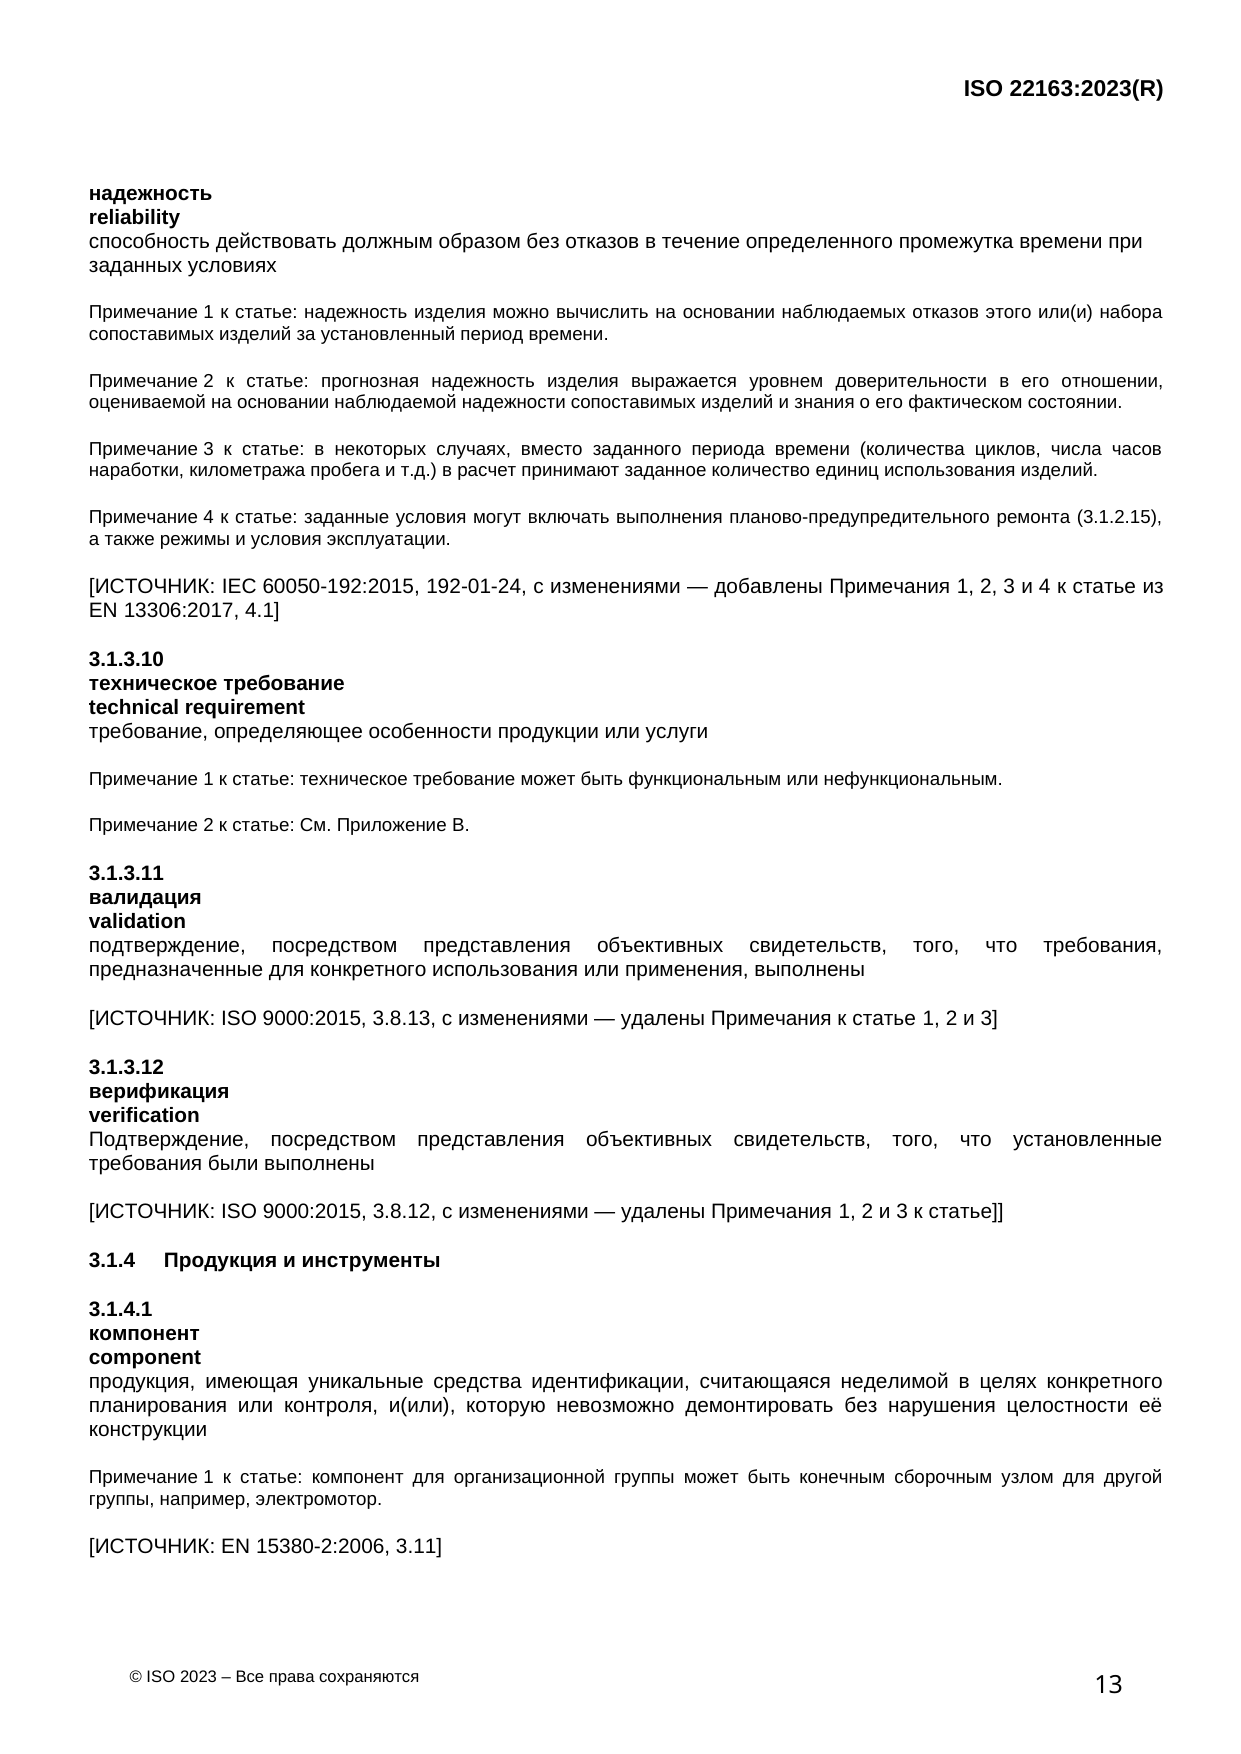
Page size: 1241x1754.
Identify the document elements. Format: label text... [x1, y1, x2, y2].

text Примечание 1 к статье: техническое требование может быть функциональным или нефункциональным. [89, 768, 1163, 789]
subtitle 3.1.4 Продукция и инструменты [89, 1248, 1163, 1272]
text 3.1.3.10 [89, 647, 1163, 671]
text Примечание 2 к статье: прогнозная надежность изделия выражается уровнем доверительности в его отношении, оцениваемой на основании наблюдаемой надежности сопоставимых изделий и знания о его фактическом состоянии. [89, 369, 1163, 413]
text verification [89, 1102, 1163, 1126]
text component [89, 1345, 1163, 1369]
text верификация [89, 1078, 1163, 1102]
text validation [89, 909, 1163, 933]
text компонент [89, 1321, 1163, 1345]
text продукция, имеющая уникальные средства идентификации, считающаяся неделимой в целях конкретного планирования или контроля, и(или), которую невозможно демонтировать без нарушения целостности её конструкции [89, 1369, 1163, 1441]
text [ИСТОЧНИК: ISO 9000:2015, 3.8.12, с изменениями — удалены Примечания 1, 2 и 3 к статье]] [89, 1199, 1163, 1223]
text надежность [89, 181, 1163, 204]
text Примечание 1 к статье: надежность изделия можно вычислить на основании наблюдаемых отказов этого или(и) набора сопоставимых изделий за установленный период времени. [89, 301, 1163, 344]
text техническое требование [89, 671, 1163, 695]
text Примечание 2 к статье: См. Приложение B. [89, 814, 1163, 836]
text 3.1.4.1 [89, 1297, 1163, 1321]
text 3.1.3.12 [89, 1054, 1163, 1078]
text 3.1.3.11 [89, 861, 1163, 885]
text technical requirement [89, 695, 1163, 719]
text [ИСТОЧНИК: IEC 60050-192:2015, 192-01-24, с изменениями — добавлены Примечания 1, 2, 3 и 4 к статье из EN 13306:2017, 4.1] [89, 574, 1163, 622]
text Примечание 3 к статье: в некоторых случаях, вместо заданного периода времени (количества циклов, числа часов наработки, километража пробега и т.д.) в расчет принимают заданное количество единиц использования изделий. [89, 438, 1163, 481]
text Примечание 4 к статье: заданные условия могут включать выполнения планово-предупредительного ремонта (3.1.2.15), а также режимы и условия эксплуатации. [89, 506, 1163, 549]
text валидация [89, 885, 1163, 909]
text способность действовать должным образом без отказов в течение определенного промежутка времени при заданных условиях [89, 228, 1163, 276]
text Подтверждение, посредством представления объективных свидетельств, того, что установленные требования были выполнены [89, 1126, 1163, 1174]
text подтверждение, посредством представления объективных свидетельств, того, что требования, предназначенные для конкретного использования или применения, выполнены [89, 933, 1163, 981]
text Примечание 1 к статье: компонент для организационной группы может быть конечным сборочным узлом для другой группы, например, электромотор. [89, 1466, 1163, 1509]
text [ИСТОЧНИК: EN 15380-2:2006, 3.11] [89, 1534, 1163, 1558]
text требование, определяющее особенности продукции или услуги [89, 719, 1163, 743]
text [ИСТОЧНИК: ISO 9000:2015, 3.8.13, с изменениями — удалены Примечания к статье 1, 2 и 3] [89, 1006, 1163, 1029]
text reliability [89, 204, 1163, 228]
